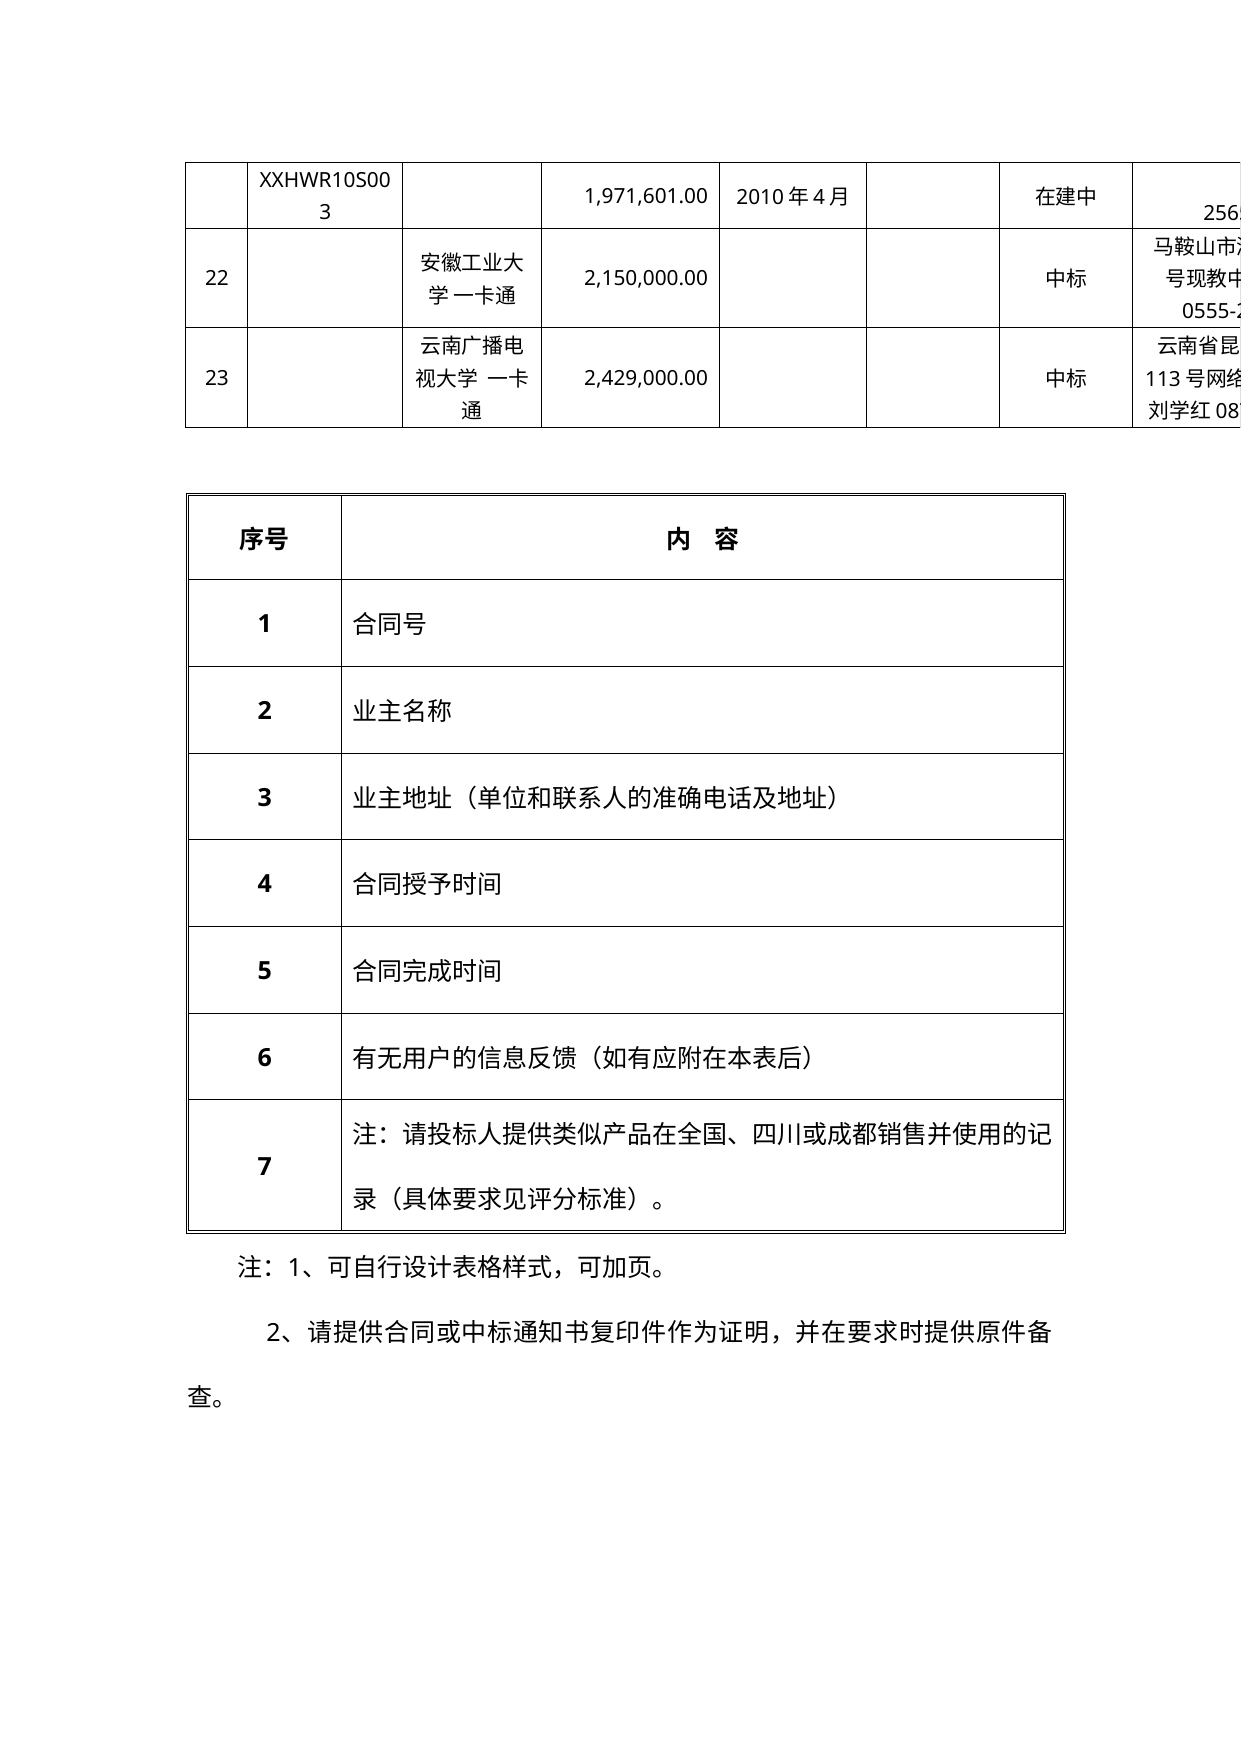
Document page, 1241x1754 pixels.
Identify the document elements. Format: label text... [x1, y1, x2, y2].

table_cell [867, 328, 999, 427]
table_cell 有无用户的信息反馈（如有应附在本表后） [342, 1014, 1063, 1099]
table_cell 3 [189, 754, 341, 839]
table_cell 合同完成时间 [342, 927, 1063, 1013]
table_cell 业主名称 [342, 667, 1063, 753]
table_cell 1,971,601.00 [542, 163, 719, 228]
table_cell [720, 229, 866, 327]
table_cell 2010年4月 [720, 163, 866, 228]
table_cell 2,150,000.00 [542, 229, 719, 327]
table_cell 1 [189, 580, 341, 666]
table_cell [867, 229, 999, 327]
table_cell 云南广播电视大学 一卡通 [403, 328, 541, 427]
table_cell 马鞍山市湖东中路59号现教中心 汪涧江0555-2400246 [1133, 229, 1240, 327]
table_cell 中标 [1000, 229, 1132, 327]
table_cell 安徽工业大学 一卡通 [403, 229, 541, 327]
text 2、请提供合同或中标通知书复印件作为证明，并在要求时提供原件备查。 [187, 1298, 1053, 1428]
table_header 序号 [189, 496, 341, 579]
table_cell 4 [189, 840, 341, 926]
table_cell 7 [189, 1100, 341, 1230]
table_cell [248, 328, 402, 427]
table_cell [248, 229, 402, 327]
table_cell XXHWR10S003 [248, 163, 402, 228]
table_cell 2 [189, 667, 341, 753]
text 注：1、可自行设计表格样式，可加页。 [187, 1234, 1053, 1298]
table_cell 2,429,000.00 [542, 328, 719, 427]
table_cell 中标 [1000, 328, 1132, 427]
table_cell 6 [189, 1014, 341, 1099]
table_cell [867, 163, 999, 228]
table_header 内 容 [342, 496, 1063, 579]
table_cell [720, 328, 866, 427]
table_cell 业主地址（单位和联系人的准确电话及地址） [342, 754, 1063, 839]
table_cell 合同号 [342, 580, 1063, 666]
table_cell 23 [186, 328, 247, 427]
table_cell 云南省昆明市学府路113号网络中心 副主任刘学红 0871-5132241 [1133, 328, 1240, 427]
table_cell 5 [189, 927, 341, 1013]
table_cell 合同授予时间 [342, 840, 1063, 926]
table_cell 在建中 [1000, 163, 1132, 228]
table_cell 注：请投标人提供类似产品在全国、四川或成都销售并使用的记录（具体要求见评分标准）。 [342, 1100, 1063, 1230]
table_cell 22 [186, 229, 247, 327]
